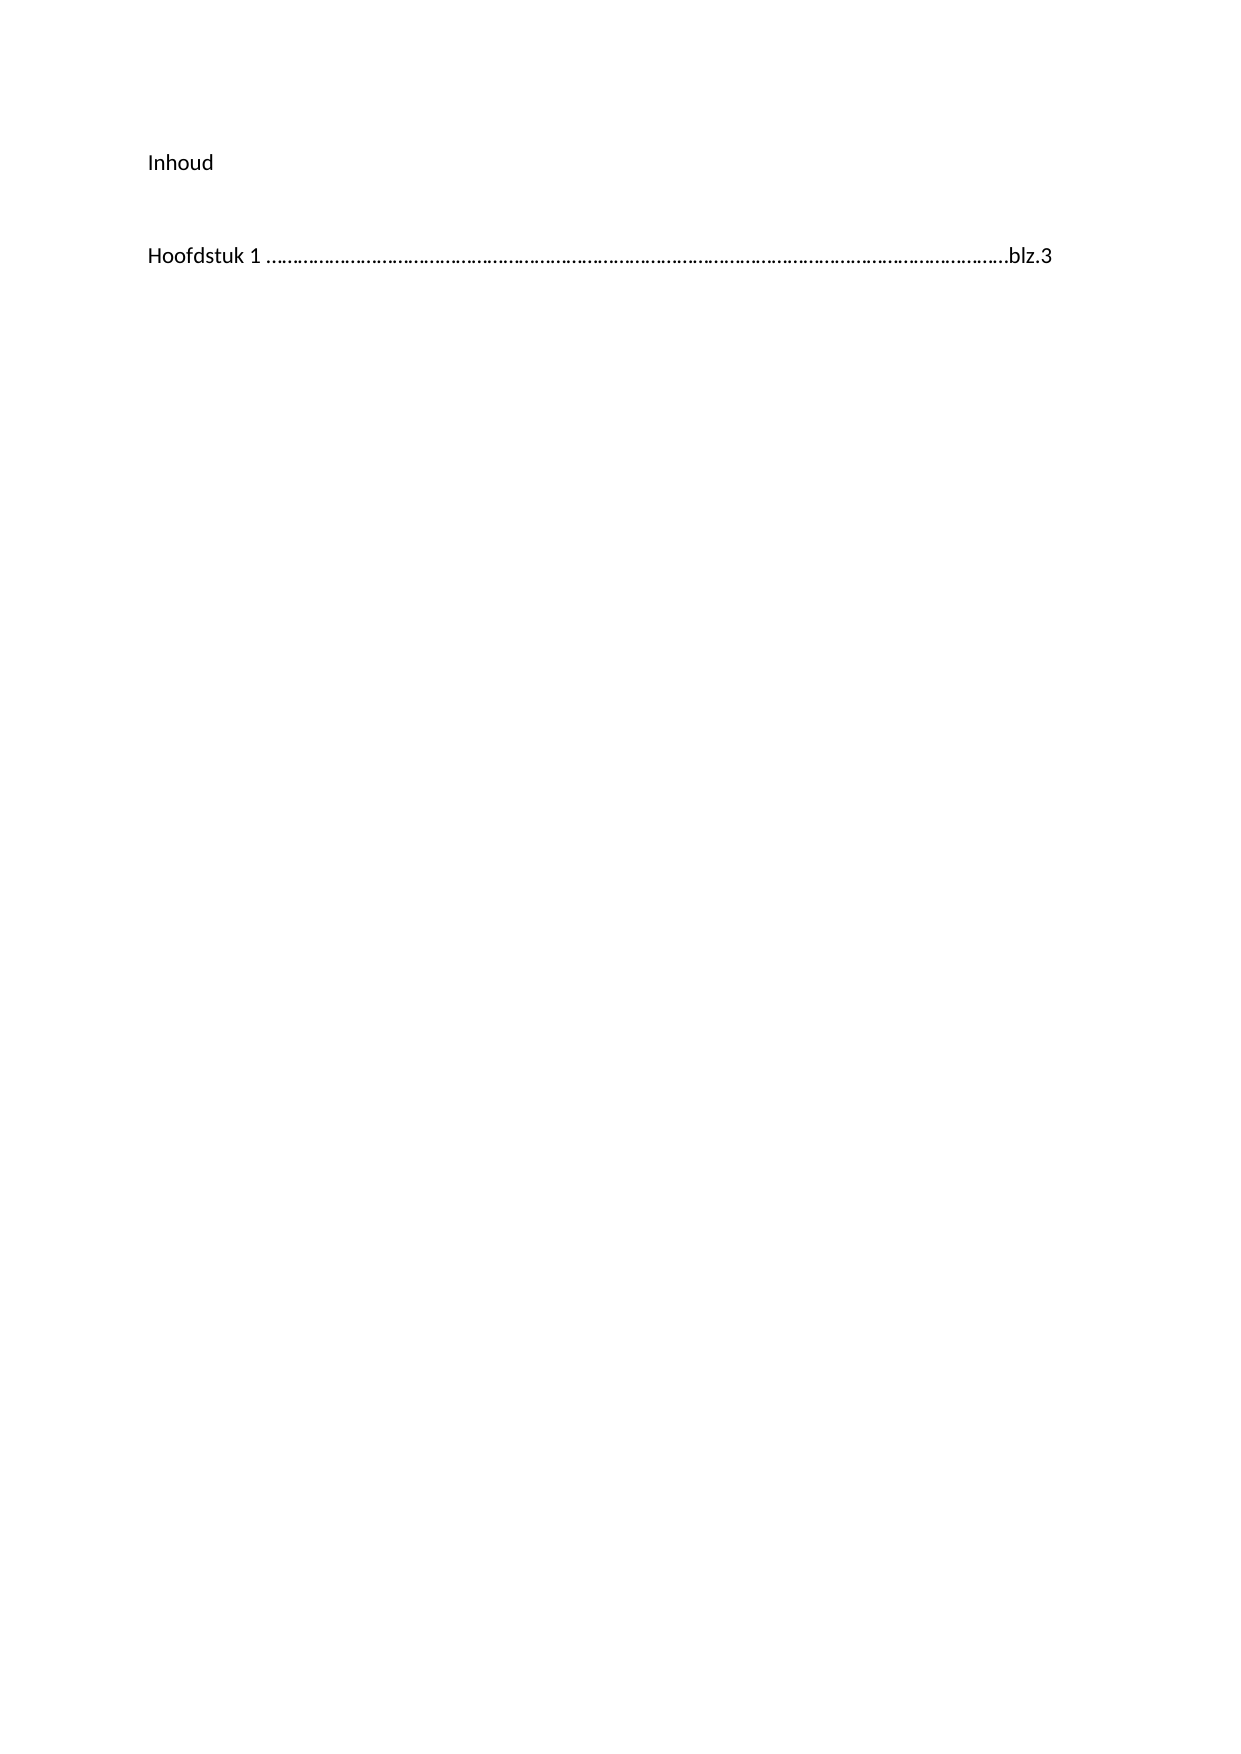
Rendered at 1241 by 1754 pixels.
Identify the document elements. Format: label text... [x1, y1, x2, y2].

text Inhoud [148, 148, 1093, 176]
text Hoofdstuk 1 ……………………………………………………………………………………………………………………………blz.3 [148, 241, 1093, 269]
